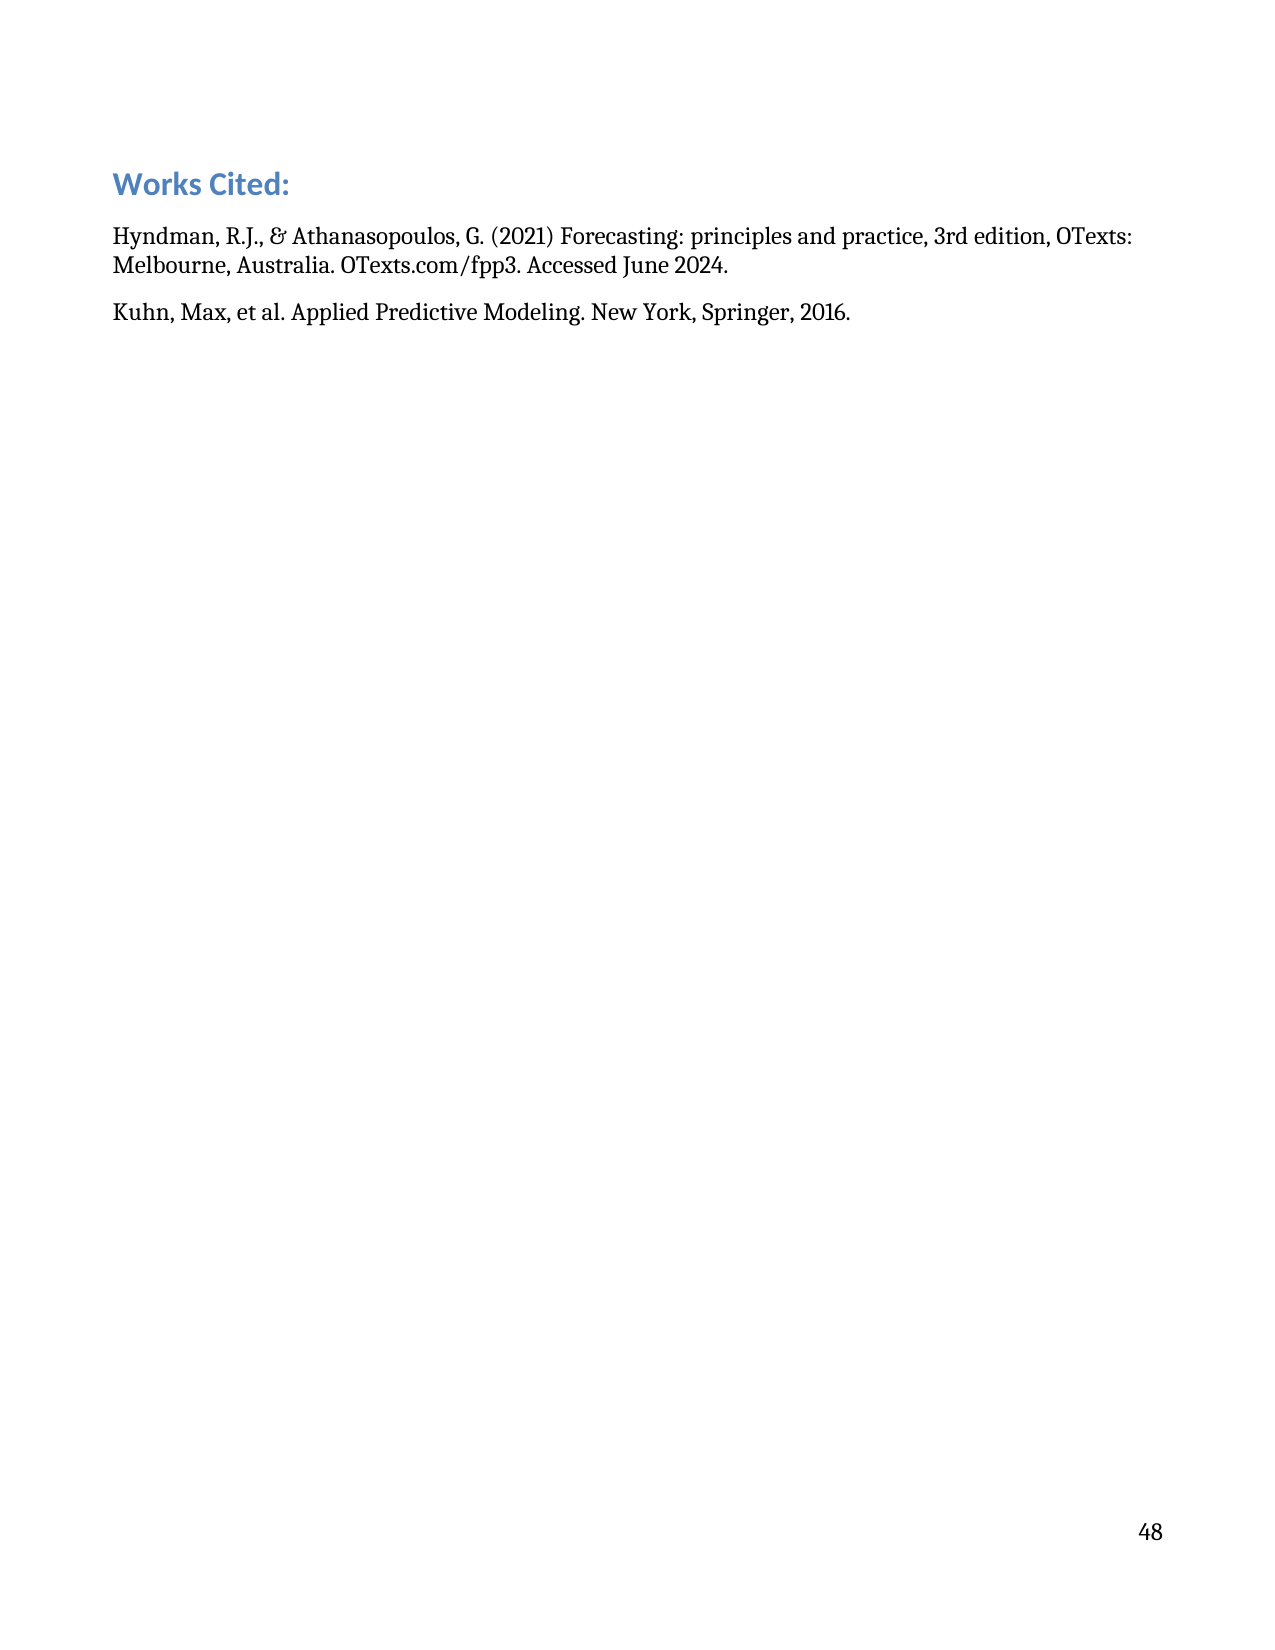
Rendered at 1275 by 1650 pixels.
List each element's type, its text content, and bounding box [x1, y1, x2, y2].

text Hyndman, R.J., & Athanasopoulos, G. (2021) Forecasting: principles and practice, 3rd edition, OTexts: Melbourne, Australia. OTexts.com/fpp3. Accessed June 2024. [112, 222, 1162, 279]
subtitle Works Cited: [112, 162, 1162, 203]
text Kuhn, Max, et al. Applied Predictive Modeling. New York, Springer, 2016. [112, 298, 1162, 327]
